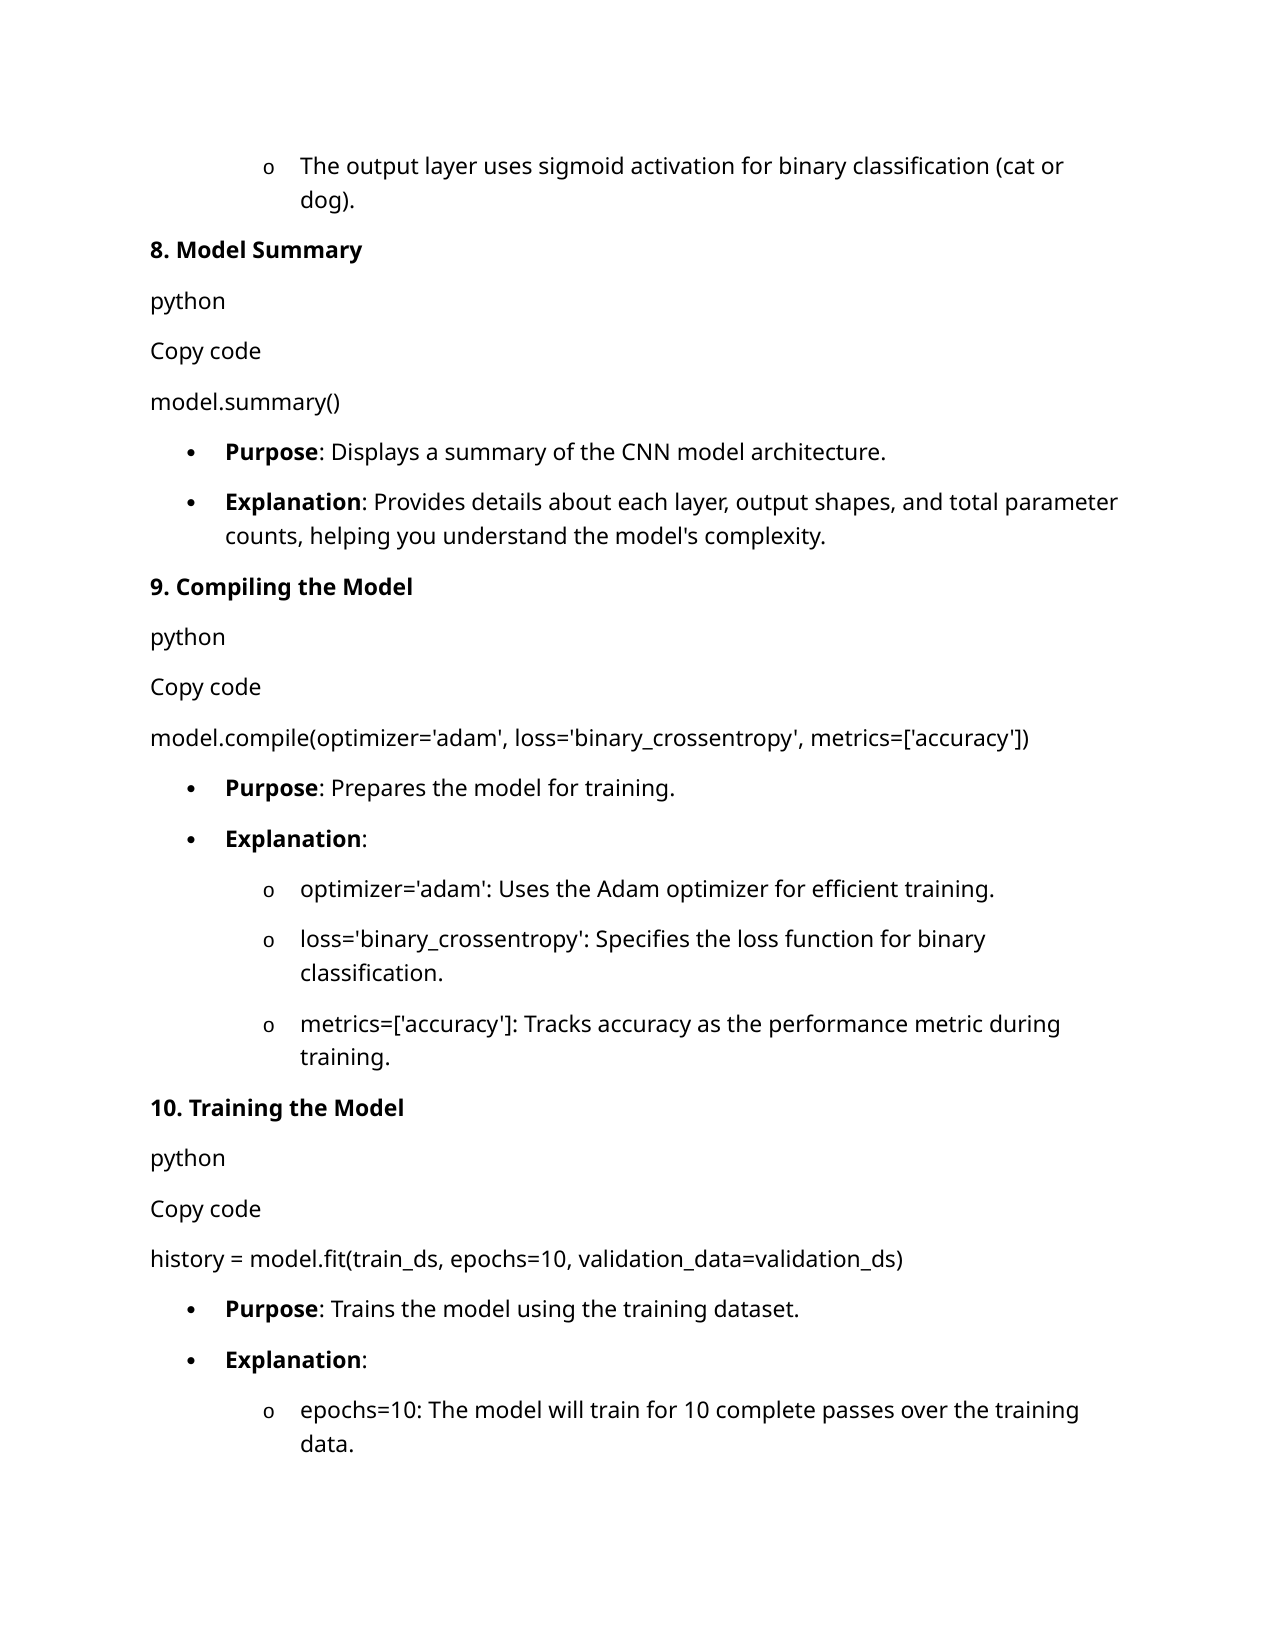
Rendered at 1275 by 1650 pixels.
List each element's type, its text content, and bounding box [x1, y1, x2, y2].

text python [150, 284, 1125, 316]
list metrics=['accuracy']: Tracks accuracy as the performance metric during training. [262, 1007, 1125, 1072]
list loss='binary_crossentropy': Specifies the loss function for binary classification. [262, 923, 1125, 988]
list Purpose: Displays a summary of the CNN model architecture. [187, 436, 1125, 467]
text python [150, 1142, 1125, 1173]
list Explanation: [187, 1344, 1125, 1375]
list Purpose: Trains the model using the training dataset. [187, 1293, 1125, 1324]
list Purpose: Prepares the model for training. [187, 772, 1125, 803]
text python [150, 621, 1125, 652]
text Copy code [150, 671, 1125, 702]
text 9. Compiling the Model [150, 570, 1125, 602]
text model.compile(optimizer='adam', loss='binary_crossentropy', metrics=['accuracy']) [150, 722, 1125, 753]
list Explanation: Provides details about each layer, output shapes, and total parameter counts, helping you understand the model's complexity. [187, 486, 1125, 551]
text 8. Model Summary [150, 234, 1125, 265]
list optimizer='adam': Uses the Adam optimizer for efficient training. [262, 873, 1125, 904]
text history = model.fit(train_ds, epochs=10, validation_data=validation_ds) [150, 1243, 1125, 1274]
list The output layer uses sigmoid activation for binary classification (cat or dog). [262, 150, 1125, 215]
list Explanation: [187, 822, 1125, 854]
text Copy code [150, 1192, 1125, 1224]
text Copy code [150, 335, 1125, 366]
list epochs=10: The model will train for 10 complete passes over the training data. [262, 1394, 1125, 1459]
text model.summary() [150, 385, 1125, 417]
text 10. Training the Model [150, 1092, 1125, 1123]
